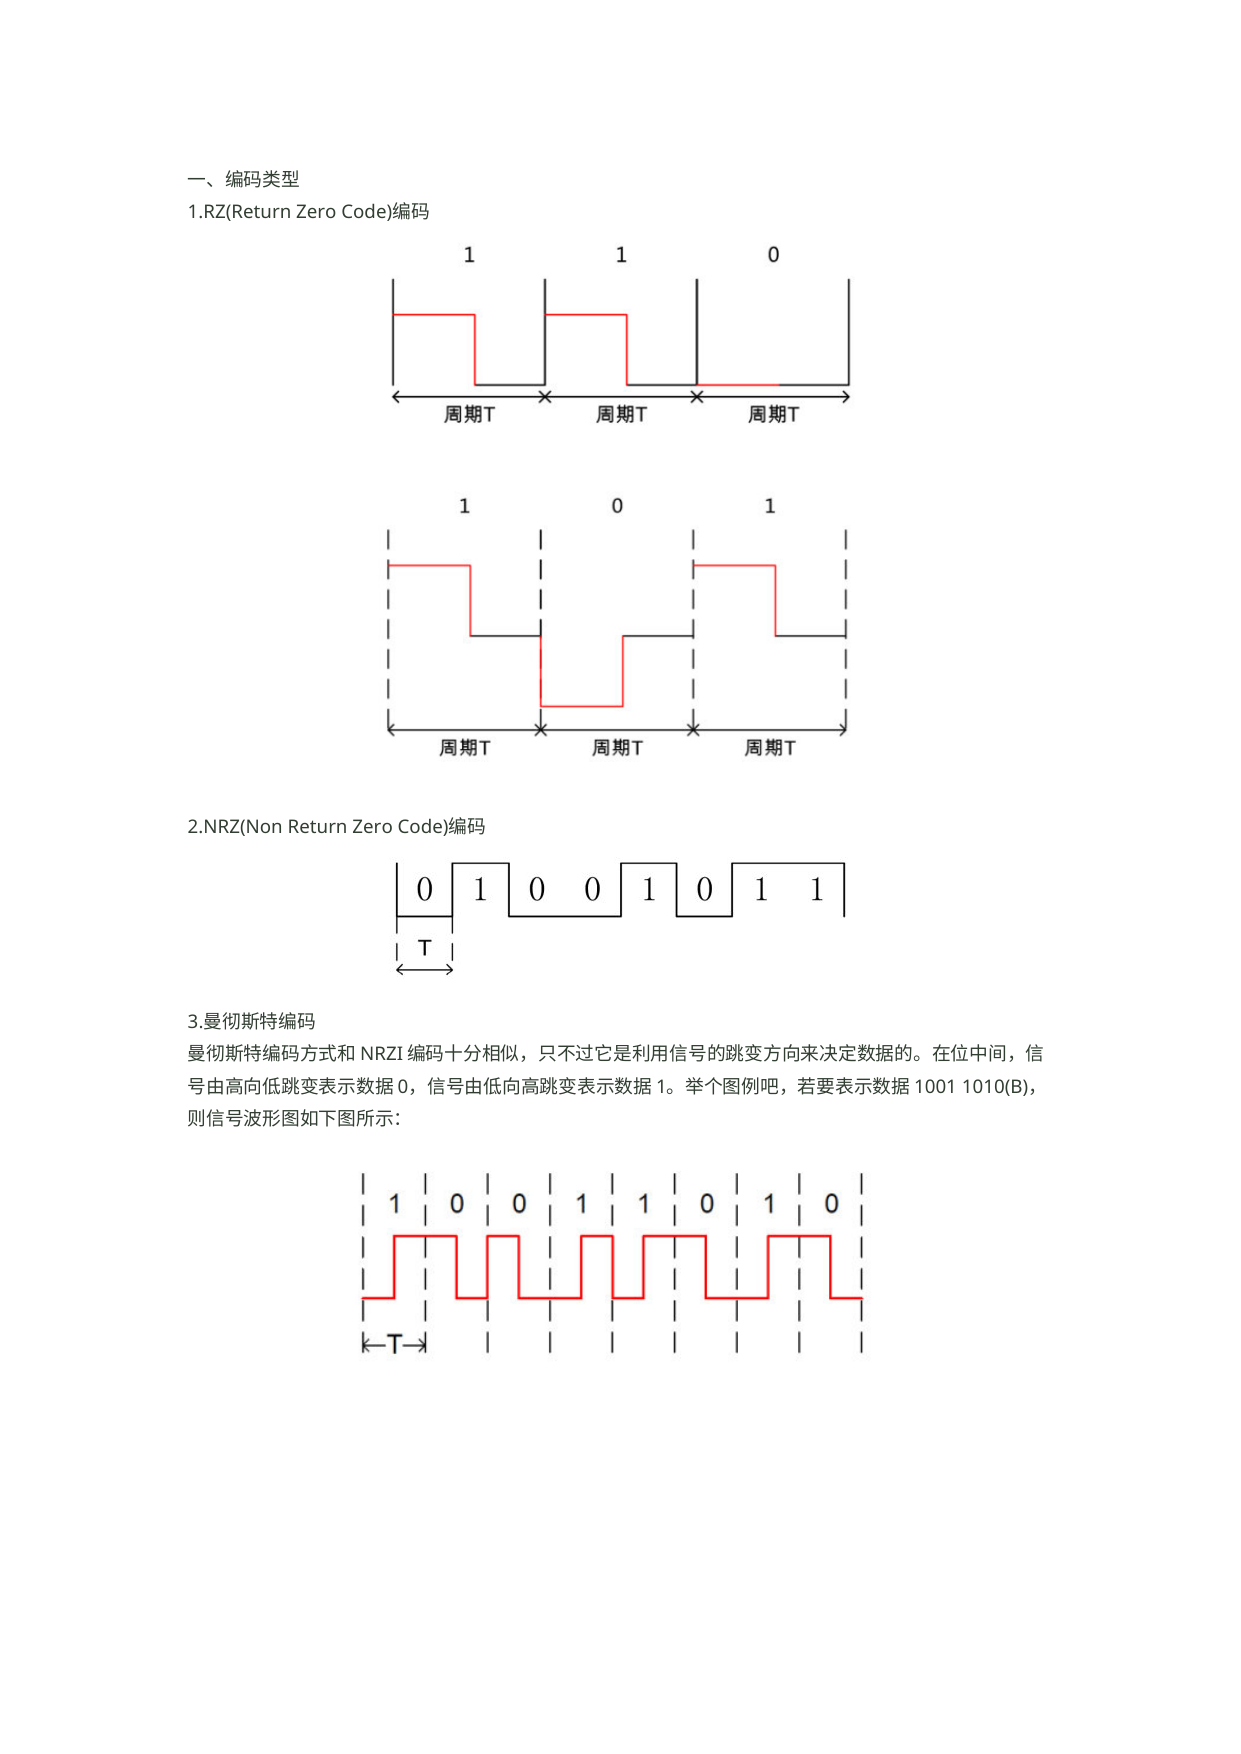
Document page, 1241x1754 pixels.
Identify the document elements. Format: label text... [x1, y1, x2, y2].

picture [367, 227, 873, 453]
text 2.NRZ(Non Return Zero Code)编码 [187, 809, 1053, 841]
picture [362, 483, 878, 784]
text 3.曼彻斯特编码 [187, 1004, 1053, 1036]
picture [373, 841, 867, 994]
picture [330, 1133, 911, 1399]
list 1.RZ(Return Zero Code)编码 [187, 194, 1053, 227]
text 曼彻斯特编码方式和NRZI编码十分相似，只不过它是利用信号的跳变方向来决定数据的。在位中间，信号由高向低跳变表示数据0，信号由低向高跳变表示数据1。举个图例吧，若要表示数据1001 1010(B)，则信号波形图如下图所示： [187, 1036, 1053, 1134]
list 编码类型 [187, 162, 1053, 194]
